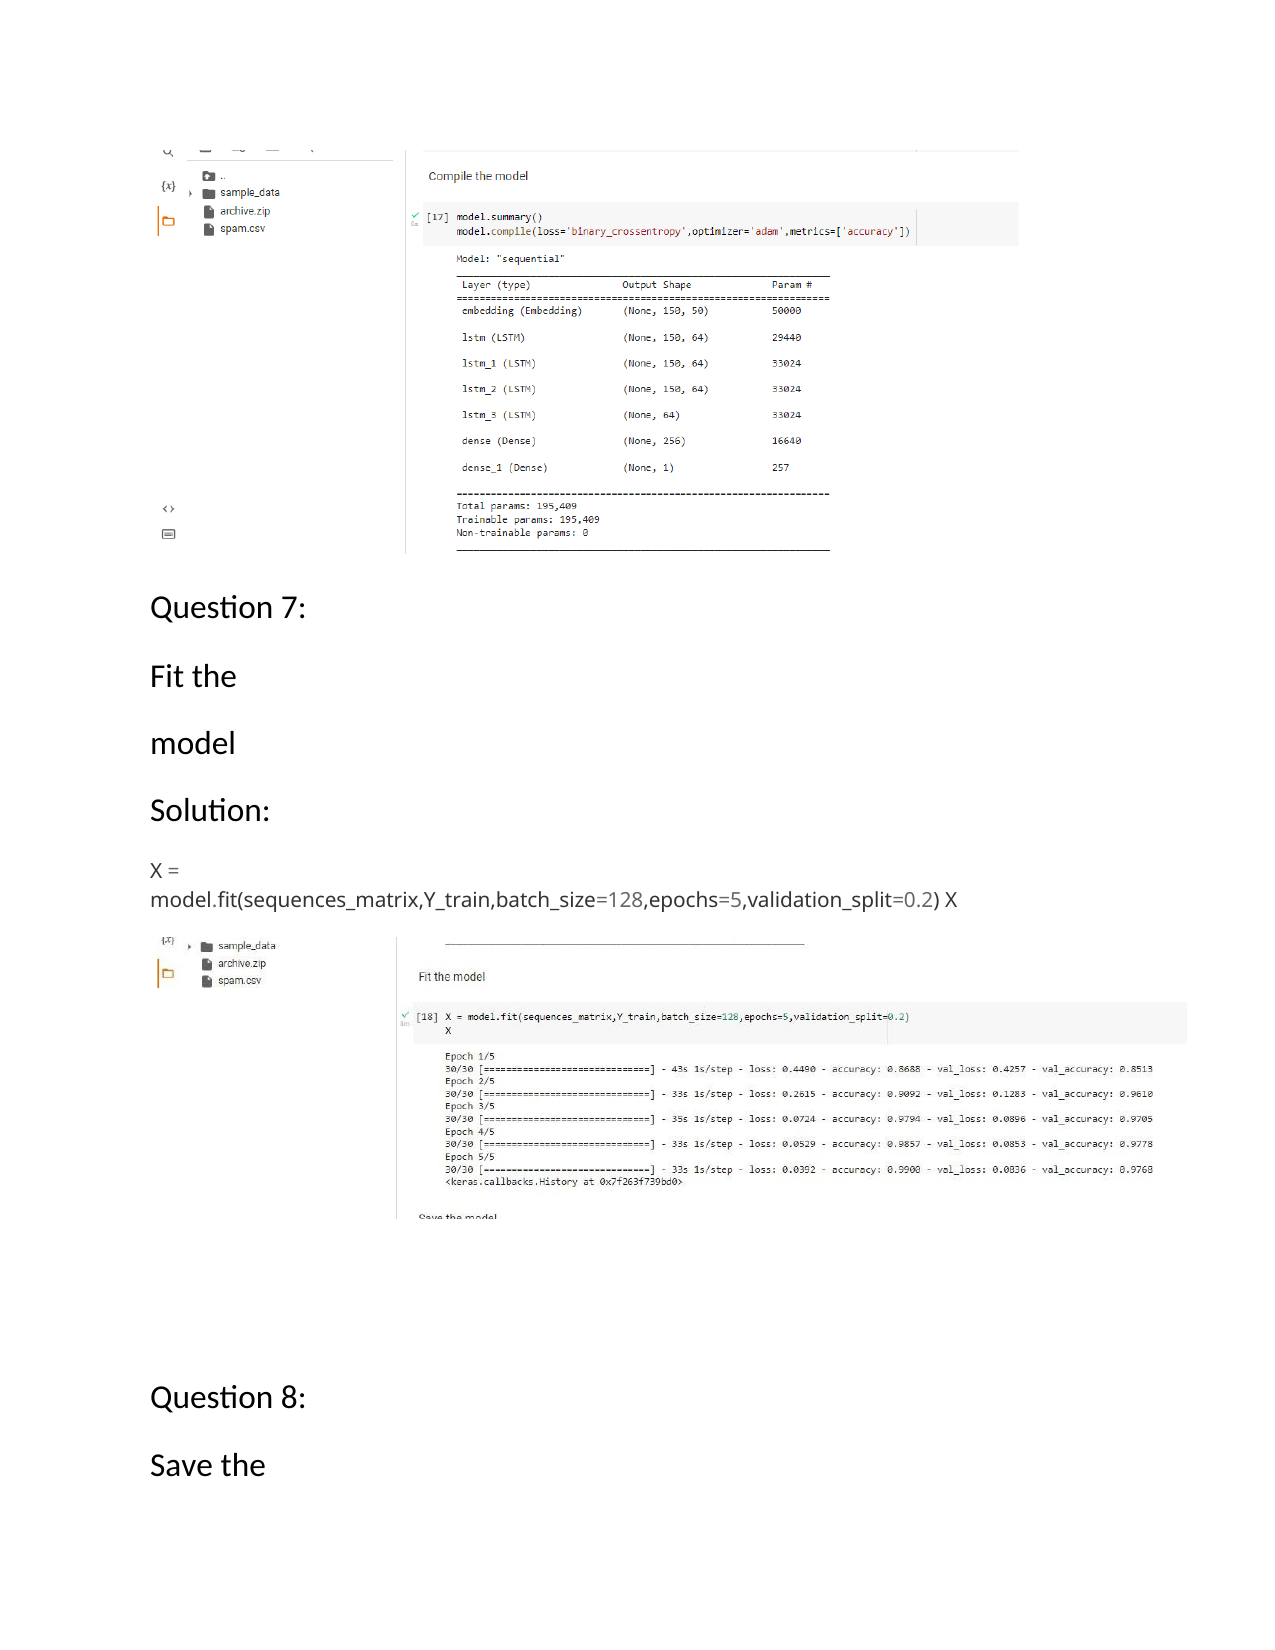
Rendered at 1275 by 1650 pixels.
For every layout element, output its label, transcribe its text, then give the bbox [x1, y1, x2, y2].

text Fit the model Solution: [150, 654, 329, 830]
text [150, 1377, 358, 1484]
text Question 7: [150, 586, 1250, 627]
text X = model.fit(sequences_matrix,Y_train,batch_size=128,epochs=5,validation_split=0.2) X [150, 857, 958, 913]
picture [157, 150, 1019, 554]
picture [157, 937, 1188, 1219]
